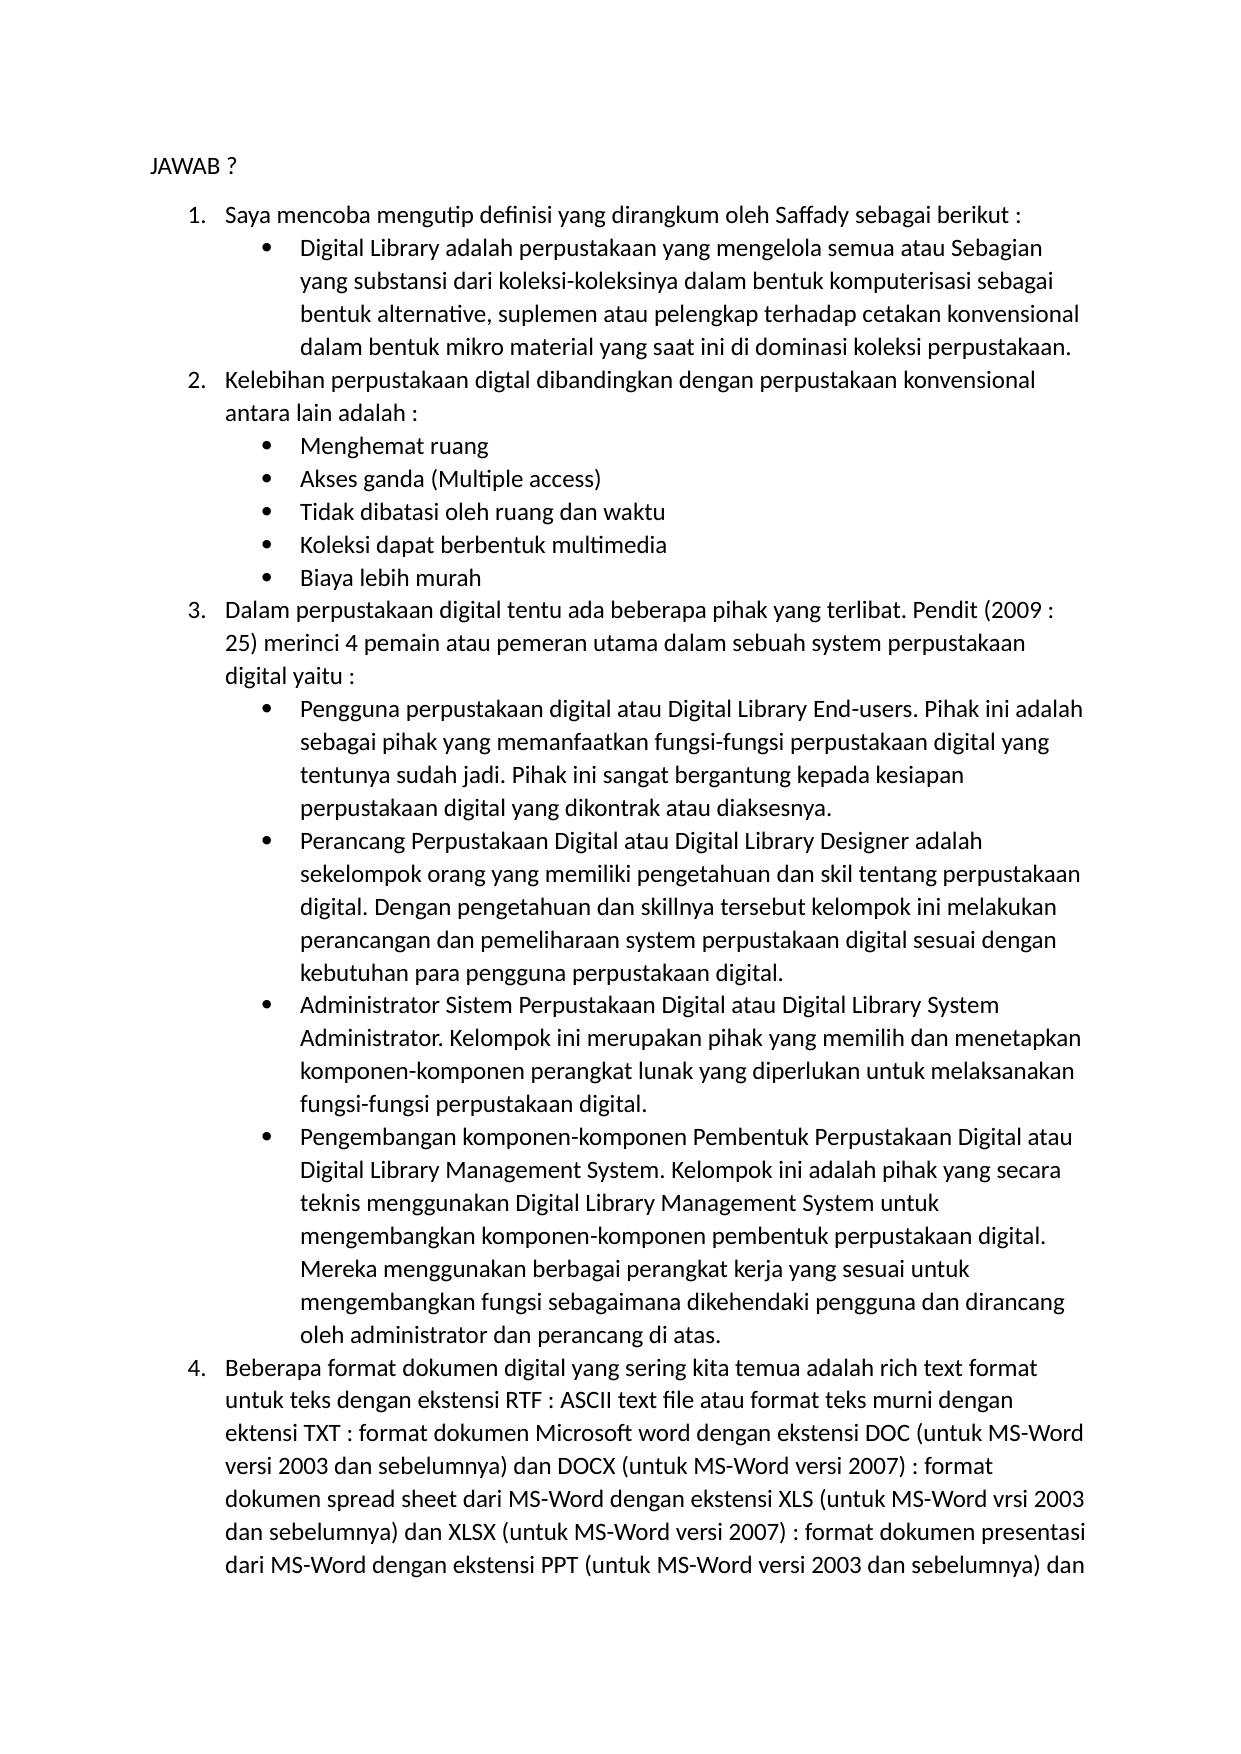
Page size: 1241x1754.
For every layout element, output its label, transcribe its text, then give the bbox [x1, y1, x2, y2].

text JAWAB ? [150, 150, 1090, 181]
list Akses ganda (Multiple access) [262, 463, 1090, 493]
list Saya mencoba mengutip definisi yang dirangkum oleh Saffady sebagai berikut : [187, 199, 1090, 230]
list Dalam perpustakaan digital tentu ada beberapa pihak yang terlibat. Pendit (2009 : 25) merinci 4 pemain atau pemeran utama dalam sebuah system perpustakaan digital yaitu : [187, 594, 1090, 691]
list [187, 1352, 1090, 1580]
list Kelebihan perpustakaan digtal dibandingkan dengan perpustakaan konvensional antara lain adalah : [187, 364, 1090, 428]
list Pengguna perpustakaan digital atau Digital Library End-users. Pihak ini adalah sebagai pihak yang memanfaatkan fungsi-fungsi perpustakaan digital yang tentunya sudah jadi. Pihak ini sangat bergantung kepada kesiapan perpustakaan digital yang dikontrak atau diaksesnya. [262, 693, 1090, 823]
list Digital Library adalah perpustakaan yang mengelola semua atau Sebagian yang substansi dari koleksi-koleksinya dalam bentuk komputerisasi sebagai bentuk alternative, suplemen atau pelengkap terhadap cetakan konvensional dalam bentuk mikro material yang saat ini di dominasi koleksi perpustakaan. [262, 232, 1090, 362]
list Menghemat ruang [262, 430, 1090, 461]
list Administrator Sistem Perpustakaan Digital atau Digital Library System Administrator. Kelompok ini merupakan pihak yang memilih dan menetapkan komponen-komponen perangkat lunak yang diperlukan untuk melaksanakan fungsi-fungsi perpustakaan digital. [262, 989, 1090, 1119]
list Koleksi dapat berbentuk multimedia [262, 529, 1090, 559]
list Tidak dibatasi oleh ruang dan waktu [262, 496, 1090, 526]
list Biaya lebih murah [262, 562, 1090, 592]
list Perancang Perpustakaan Digital atau Digital Library Designer adalah sekelompok orang yang memiliki pengetahuan dan skil tentang perpustakaan digital. Dengan pengetahuan dan skillnya tersebut kelompok ini melakukan perancangan dan pemeliharaan system perpustakaan digital sesuai dengan kebutuhan para pengguna perpustakaan digital. [262, 825, 1090, 987]
list Pengembangan komponen-komponen Pembentuk Perpustakaan Digital atau Digital Library Management System. Kelompok ini adalah pihak yang secara teknis menggunakan Digital Library Management System untuk mengembangkan komponen-komponen pembentuk perpustakaan digital. Mereka menggunakan berbagai perangkat kerja yang sesuai untuk mengembangkan fungsi sebagaimana dikehendaki pengguna dan dirancang oleh administrator dan perancang di atas. [262, 1121, 1090, 1349]
